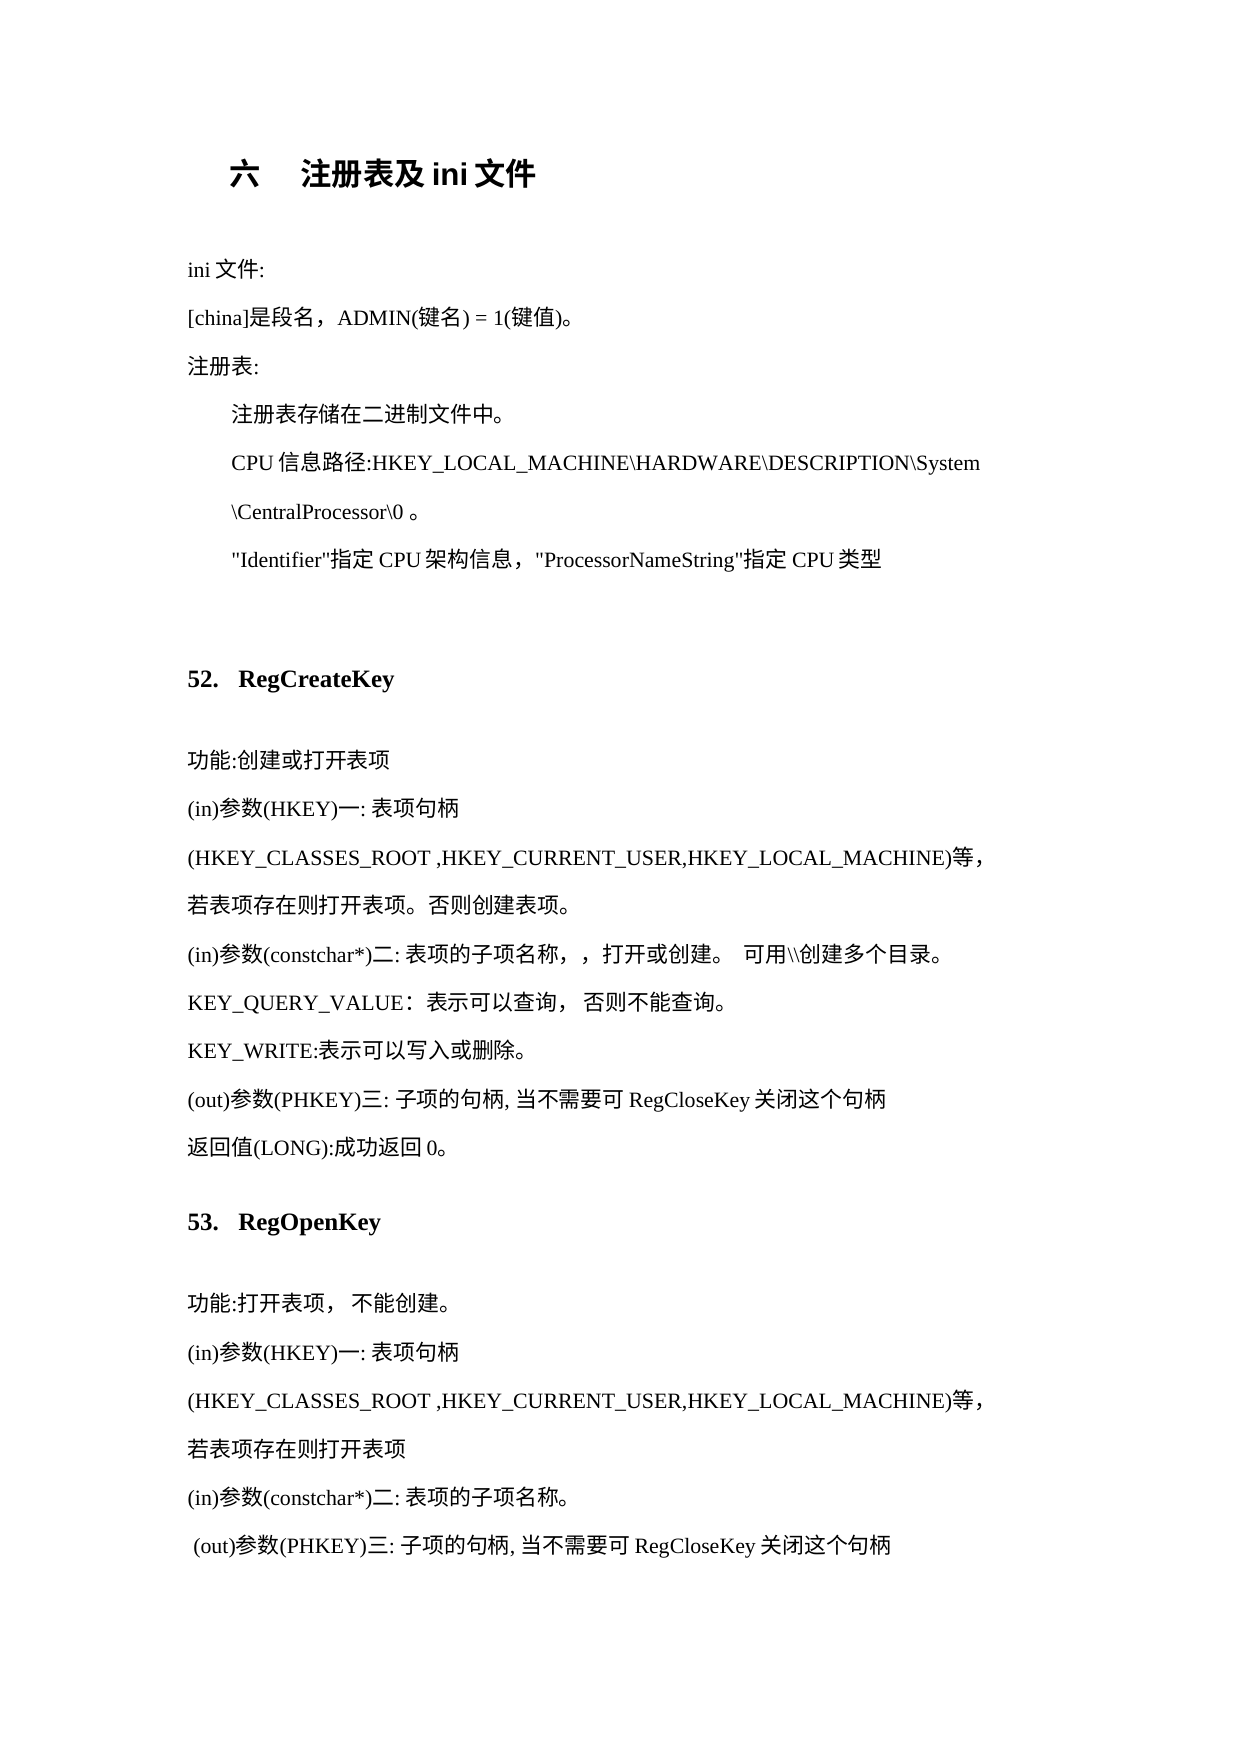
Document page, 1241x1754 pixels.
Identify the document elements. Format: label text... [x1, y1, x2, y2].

subtitle RegOpenKey [187, 1205, 1053, 1238]
text (in)参数(HKEY)一: 表项句柄(HKEY_CLASSES_ROOT ,HKEY_CURRENT_USER,HKEY_LOCAL_MACHINE)等， [187, 1334, 1053, 1415]
text 返回值(LONG):成功返回0。 [187, 1130, 1053, 1162]
text 功能:创建或打开表项 [187, 743, 1053, 775]
text "Identifier"指定CPU架构信息，"ProcessorNameString"指定CPU类型 [231, 542, 1053, 574]
text (out)参数(PHKEY)三: 子项的句柄, 当不需要可RegCloseKey关闭这个句柄 [187, 1081, 1053, 1114]
text (in)参数(constchar*)二: 表项的子项名称，，打开或创建。 可用\\创建多个目录。 [187, 936, 1053, 969]
subtitle 注册表及ini文件 [187, 139, 1053, 204]
text KEY_WRITE:表示可以写入或删除。 [187, 1033, 1053, 1066]
text CPU信息路径:HKEY_LOCAL_MACHINE\HARDWARE\DESCRIPTION\System [231, 445, 1053, 477]
text 注册表: [187, 348, 1053, 381]
text KEY_QUERY_VALUE：表示可以查询， 否则不能查询。 [187, 985, 1053, 1017]
text (out)参数(PHKEY)三: 子项的句柄, 当不需要可RegCloseKey关闭这个句柄 [187, 1528, 1053, 1560]
text \CentralProcessor\0 。 [231, 493, 1053, 526]
text ini文件: [187, 252, 1053, 284]
text (in)参数(HKEY)一: 表项句柄(HKEY_CLASSES_ROOT ,HKEY_CURRENT_USER,HKEY_LOCAL_MACHINE)等， [187, 791, 1053, 872]
text 功能:打开表项， 不能创建。 [187, 1286, 1053, 1318]
subtitle RegCreateKey [187, 662, 1053, 695]
text 若表项存在则打开表项 [187, 1431, 1053, 1464]
text [china]是段名，ADMIN(键名) = 1(键值)。 [187, 300, 1053, 332]
text 注册表存储在二进制文件中。 [231, 397, 1053, 429]
text (in)参数(constchar*)二: 表项的子项名称。 [187, 1479, 1053, 1512]
text 若表项存在则打开表项。否则创建表项。 [187, 888, 1053, 921]
